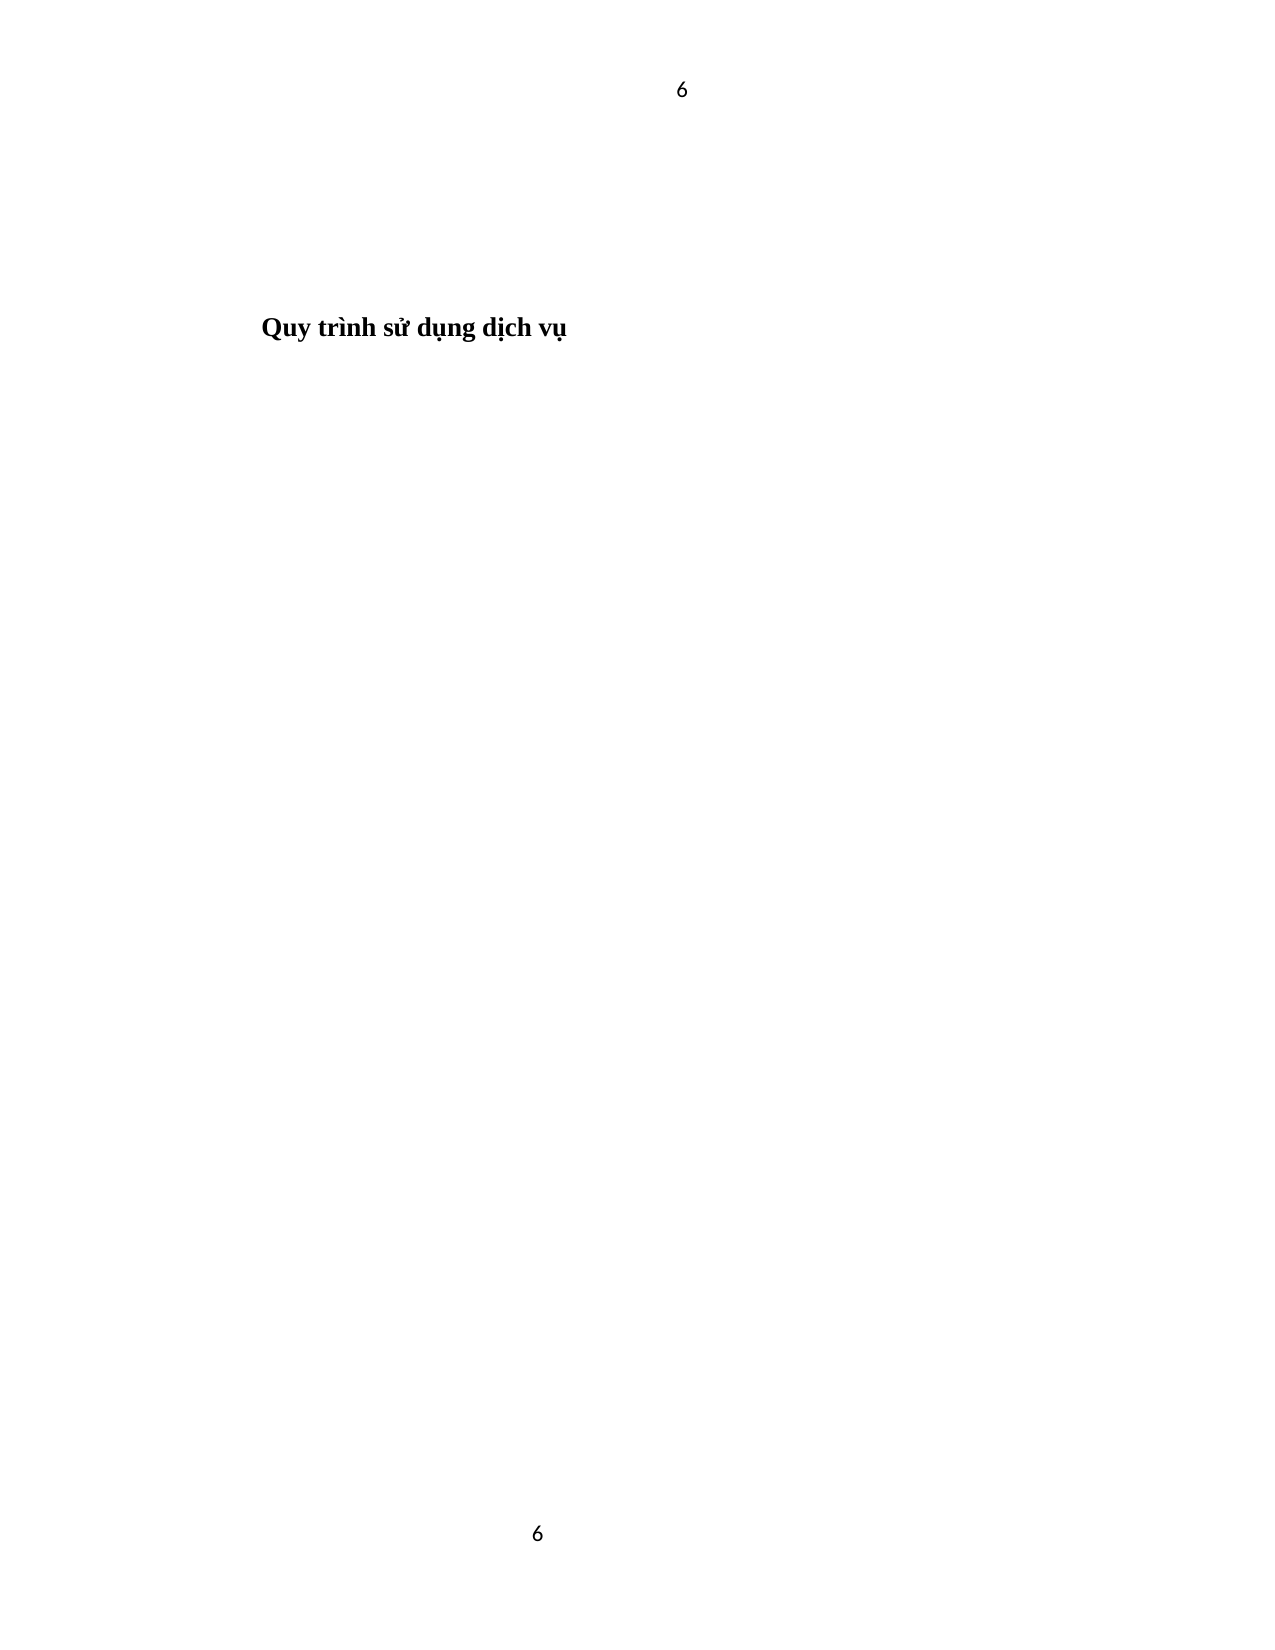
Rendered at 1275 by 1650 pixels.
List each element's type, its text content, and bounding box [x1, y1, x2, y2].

text Quy trình sử dụng dịch vụ [207, 311, 1157, 342]
